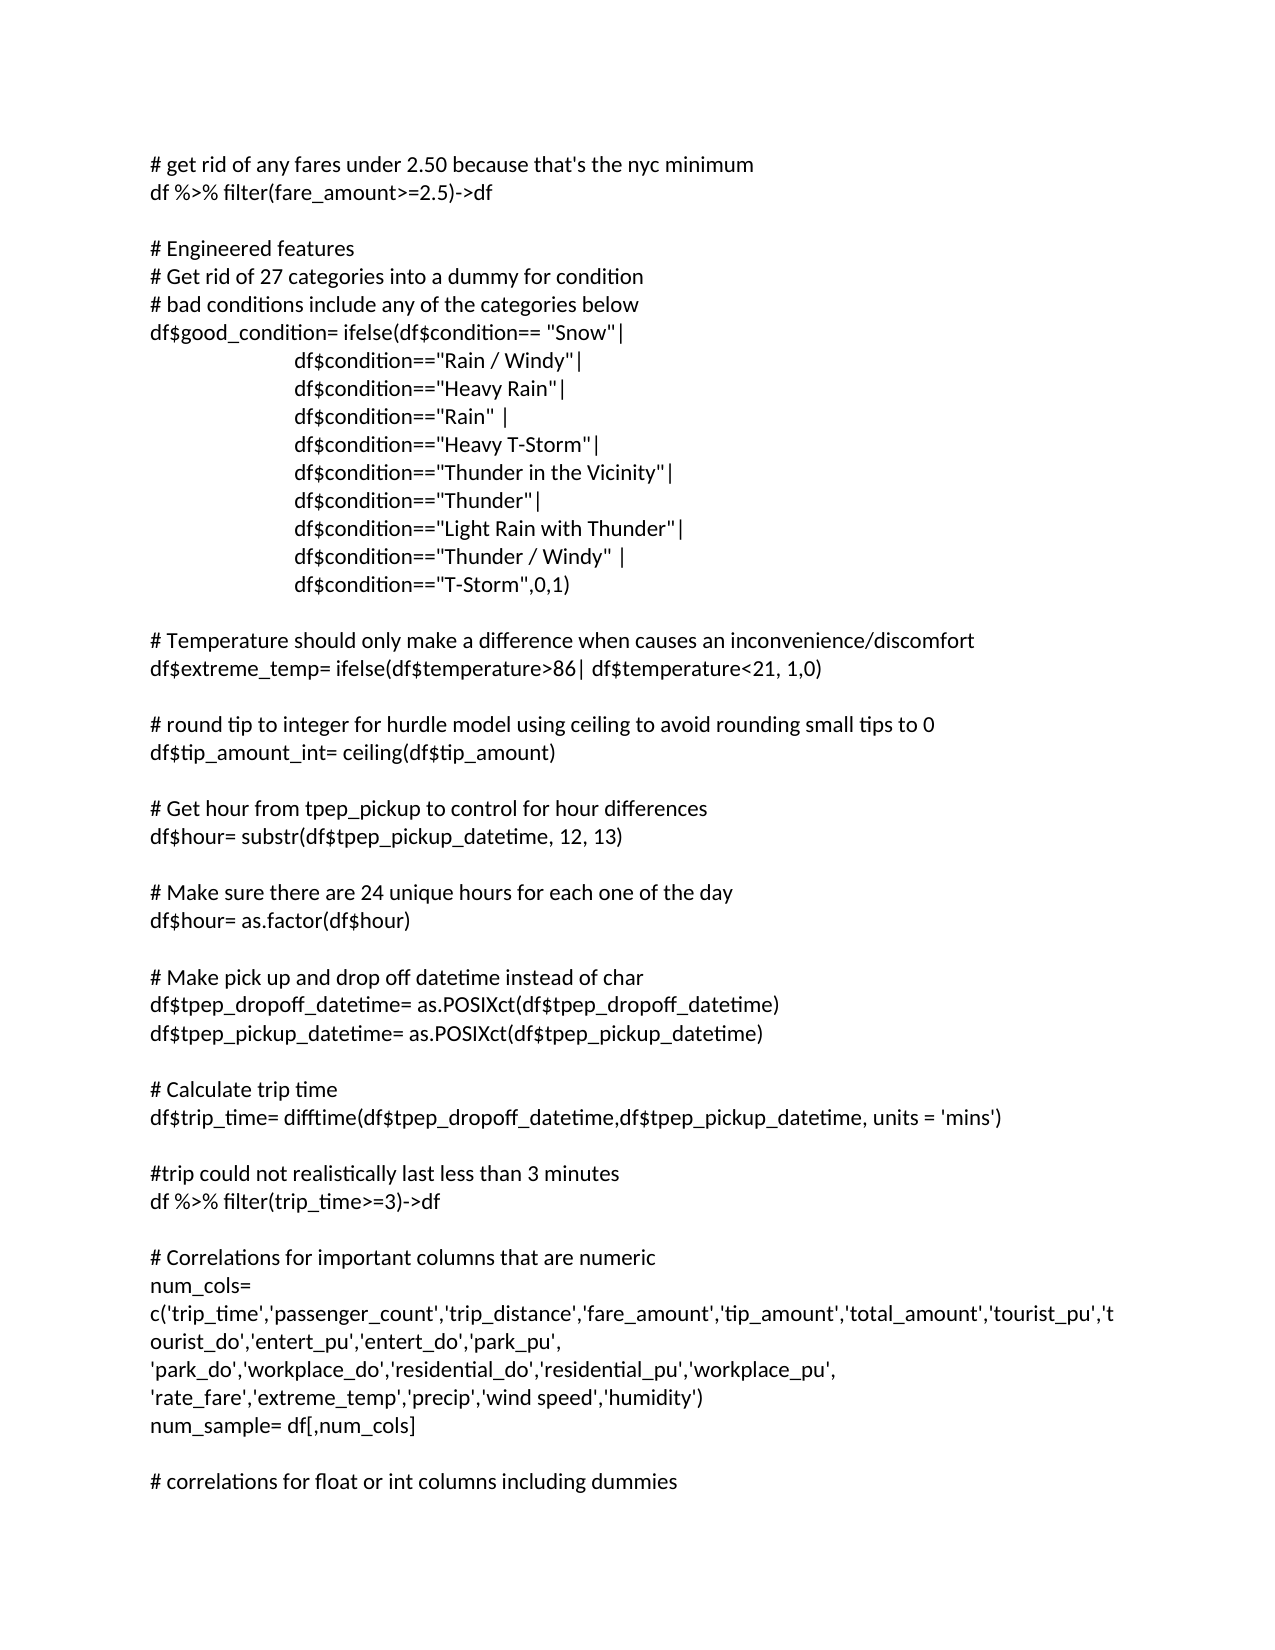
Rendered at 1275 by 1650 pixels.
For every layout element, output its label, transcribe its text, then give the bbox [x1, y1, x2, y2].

text df$condition=="T-Storm",0,1) [150, 570, 1125, 598]
text df$tpep_pickup_datetime= as.POSIXct(df$tpep_pickup_datetime) [150, 1019, 1125, 1047]
text df$condition=="Heavy T-Storm"| [150, 430, 1125, 458]
text df$extreme_temp= ifelse(df$temperature>86| df$temperature<21, 1,0) [150, 654, 1125, 682]
text # Temperature should only make a difference when causes an inconvenience/discomfort [150, 626, 1125, 654]
text df %>% filter(trip_time>=3)->df [150, 1187, 1125, 1215]
text # Correlations for important columns that are numeric [150, 1243, 1125, 1271]
text df$condition=="Light Rain with Thunder"| [150, 514, 1125, 542]
text df$condition=="Thunder in the Vicinity"| [150, 458, 1125, 486]
text df$hour= as.factor(df$hour) [150, 907, 1125, 934]
text # Calculate trip time [150, 1075, 1125, 1103]
text df$condition=="Rain / Windy"| [150, 346, 1125, 374]
text # Get hour from tpep_pickup to control for hour differences [150, 794, 1125, 822]
text df$hour= substr(df$tpep_pickup_datetime, 12, 13) [150, 822, 1125, 851]
text df$condition=="Thunder"| [150, 486, 1125, 514]
text df$good_condition= ifelse(df$condition== "Snow"| [150, 318, 1125, 346]
text # Make pick up and drop off datetime instead of char [150, 963, 1125, 991]
text # bad conditions include any of the categories below [150, 290, 1125, 318]
text df$condition=="Rain" | [150, 402, 1125, 430]
text df %>% filter(fare_amount>=2.5)->df [150, 178, 1125, 206]
text # get rid of any fares under 2.50 because that's the nyc minimum [150, 150, 1125, 178]
text num_sample= df[,num_cols] [150, 1411, 1125, 1439]
text # Engineered features [150, 234, 1125, 262]
text df$trip_time= difftime(df$tpep_dropoff_datetime,df$tpep_pickup_datetime, units = 'mins') [150, 1103, 1125, 1131]
text # round tip to integer for hurdle model using ceiling to avoid rounding small tips to 0 [150, 710, 1125, 738]
text # Make sure there are 24 unique hours for each one of the day [150, 878, 1125, 907]
text # correlations for float or int columns including dummies [150, 1467, 1125, 1495]
text df$tip_amount_int= ceiling(df$tip_amount) [150, 738, 1125, 766]
text # Get rid of 27 categories into a dummy for condition [150, 262, 1125, 290]
text df$condition=="Heavy Rain"| [150, 374, 1125, 402]
text df$condition=="Thunder / Windy" | [150, 542, 1125, 570]
text df$tpep_dropoff_datetime= as.POSIXct(df$tpep_dropoff_datetime) [150, 991, 1125, 1019]
text #trip could not realistically last less than 3 minutes [150, 1159, 1125, 1187]
text num_cols= c('trip_time','passenger_count','trip_distance','fare_amount','tip_amount','total_amount','tourist_pu','tourist_do','entert_pu','entert_do','park_pu', 'park_do','workplace_do','residential_do','residential_pu','workplace_pu', 'rate_fare','extreme_temp','precip','wind speed','humidity') [150, 1271, 1125, 1411]
